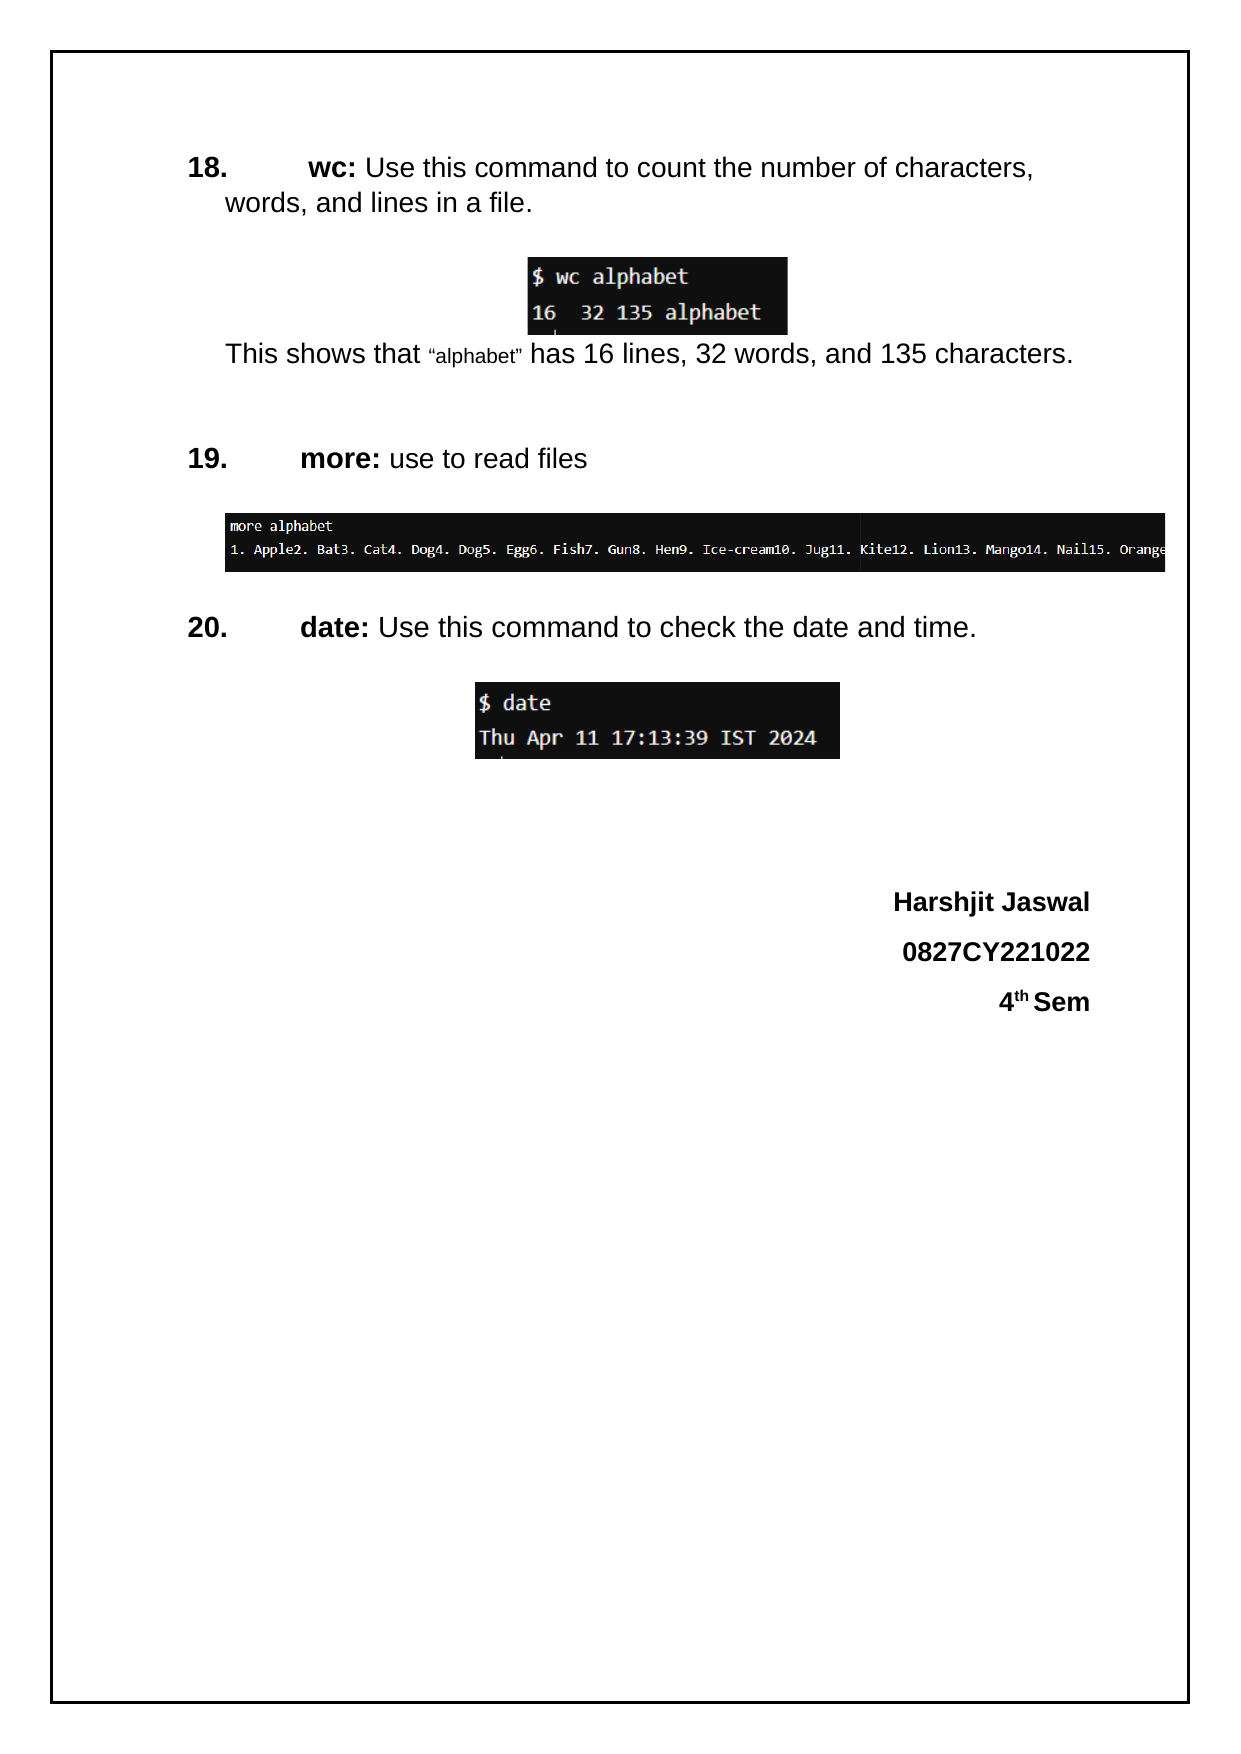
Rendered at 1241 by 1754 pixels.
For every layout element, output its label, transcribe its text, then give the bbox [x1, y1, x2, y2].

list wc: Use this command to count the number of characters, words, and lines in a file. [187, 150, 1090, 218]
list more: use to read files [187, 441, 1090, 475]
list date: Use this command to check the date and time. [187, 610, 1090, 643]
text Harshjit Jaswal [150, 886, 1090, 917]
list This shows that “alphabet” has 16 lines, 32 words, and 135 characters. [225, 337, 1090, 369]
text 0827CY221022 [150, 936, 1090, 967]
picture [475, 682, 840, 759]
picture [225, 513, 1166, 572]
picture [527, 257, 788, 335]
text 4th Sem [150, 986, 1090, 1018]
